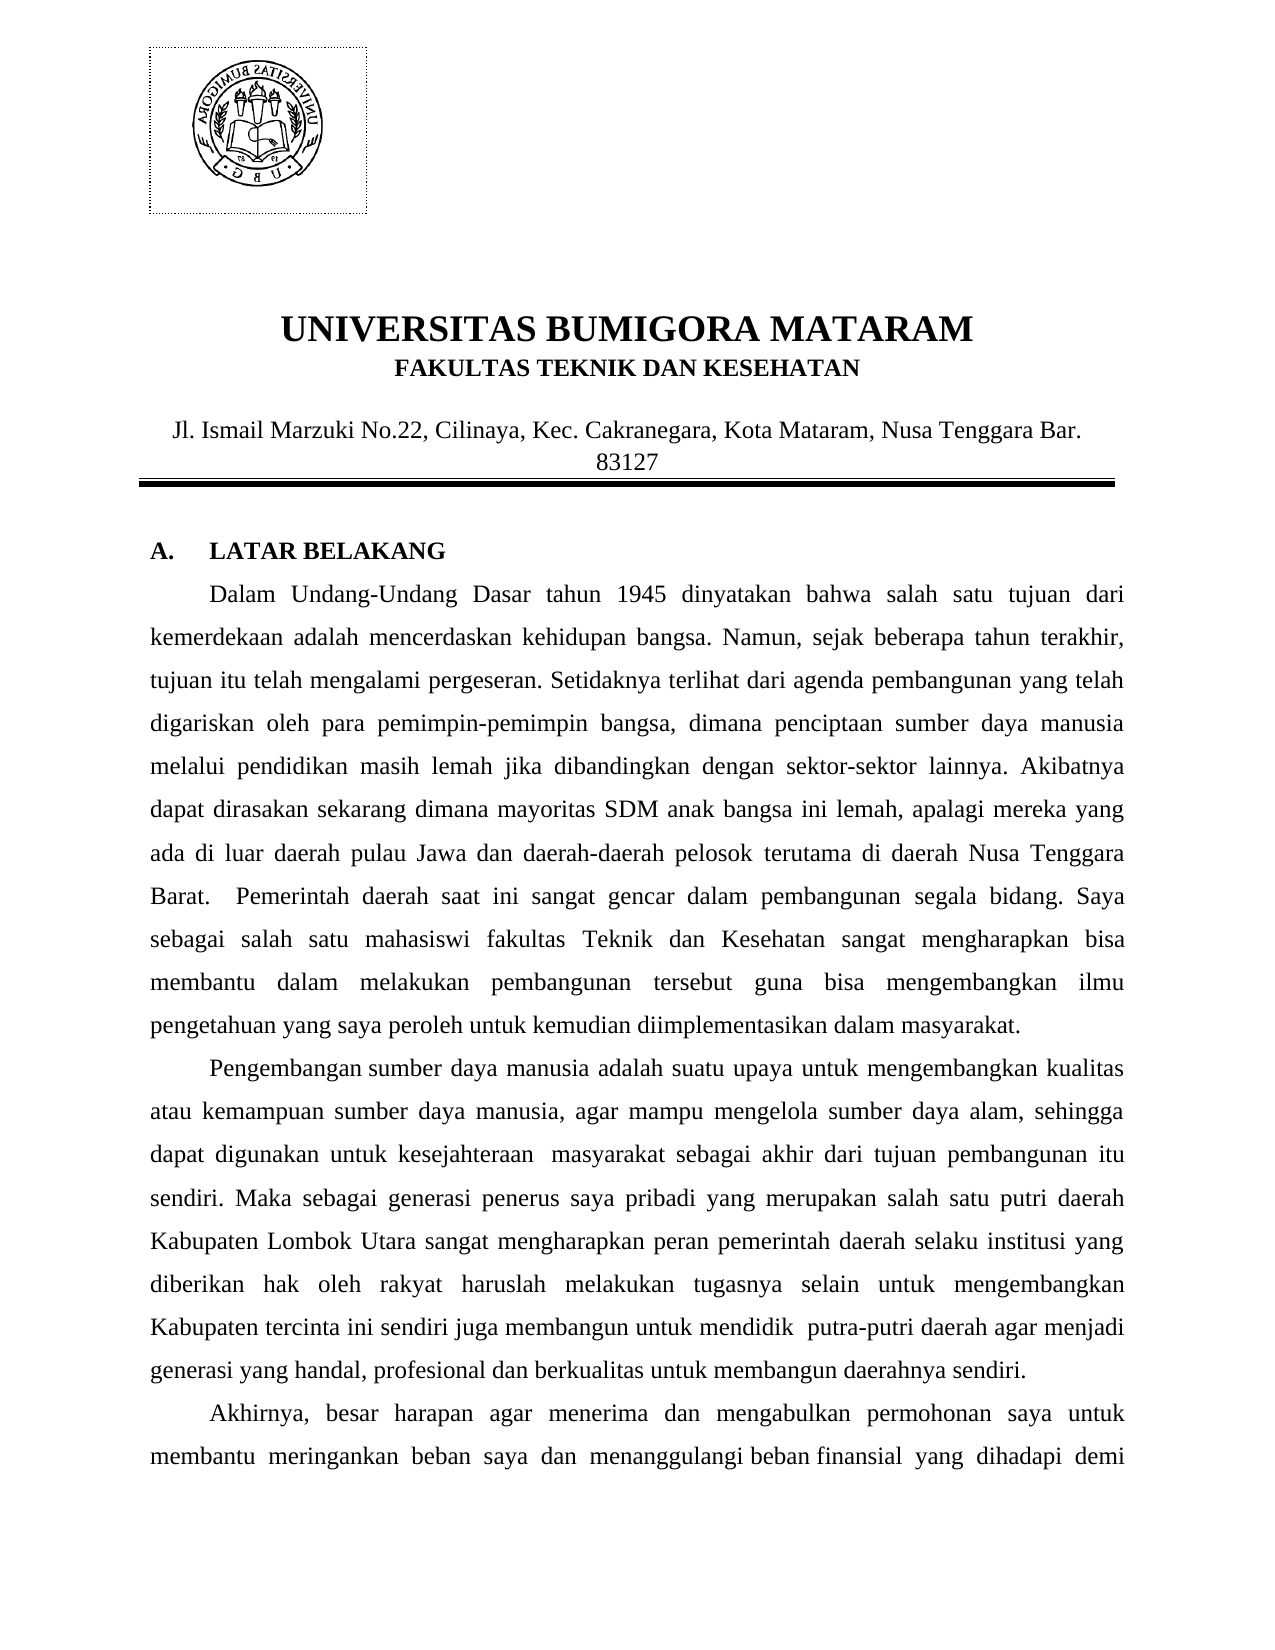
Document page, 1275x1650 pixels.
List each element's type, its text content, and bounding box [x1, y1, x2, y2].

list Dalam Undang-Undang Dasar tahun 1945 dinyatakan bahwa salah satu tujuan dari kemerdekaan adalah mencerdaskan kehidupan bangsa. Namun, sejak beberapa tahun terakhir, tujuan itu telah mengalami pergeseran. Setidaknya terlihat dari agenda pembangunan yang telah digariskan oleh para pemimpin-pemimpin bangsa, dimana penciptaan sumber daya manusia melalui pendidikan masih lemah jika dibandingkan dengan sektor-sektor lainnya. Akibatnya dapat dirasakan sekarang dimana mayoritas SDM anak bangsa ini lemah, apalagi mereka yang ada di luar daerah pulau Jawa dan daerah-daerah pelosok terutama di daerah Nusa Tenggara Barat. Pemerintah daerah saat ini sangat gencar dalam pembangunan segala bidang. Saya sebagai salah satu mahasiswi fakultas Teknik dan Kesehatan sangat mengharapkan bisa membantu dalam melakukan pembangunan tersebut guna bisa mengembangkan ilmu pengetahuan yang saya peroleh untuk kemudian diimplementasikan dalam masyarakat. [150, 579, 1125, 1039]
picture [161, 48, 356, 200]
table_header UNIVERSITAS BUMIGORA MATARAM FAKULTAS TEKNIK DAN KESEHATAN Jl. Ismail Marzuki No.22, Cilinaya, Kec. Cakranegara, Kota Mataram, Nusa Tenggara Bar. 83127 [139, 47, 1115, 477]
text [150, 1398, 1125, 1470]
list LATAR BELAKANG [150, 536, 1125, 564]
list Pengembangan sumber daya manusia adalah suatu upaya untuk mengembangkan kualitas atau kemampuan sumber daya manusia, agar mampu mengelola sumber daya alam, sehingga dapat digunakan untuk kesejahteraan masyarakat sebagai akhir dari tujuan pembangunan itu sendiri. Maka sebagai generasi penerus saya pribadi yang merupakan salah satu putri daerah Kabupaten Lombok Utara sangat mengharapkan peran pemerintah daerah selaku institusi yang diberikan hak oleh rakyat haruslah melakukan tugasnya selain untuk mengembangkan Kabupaten tercinta ini sendiri juga membangun untuk mendidik putra-putri daerah agar menjadi generasi yang handal, profesional dan berkualitas untuk membangun daerahnya sendiri. [150, 1053, 1125, 1384]
